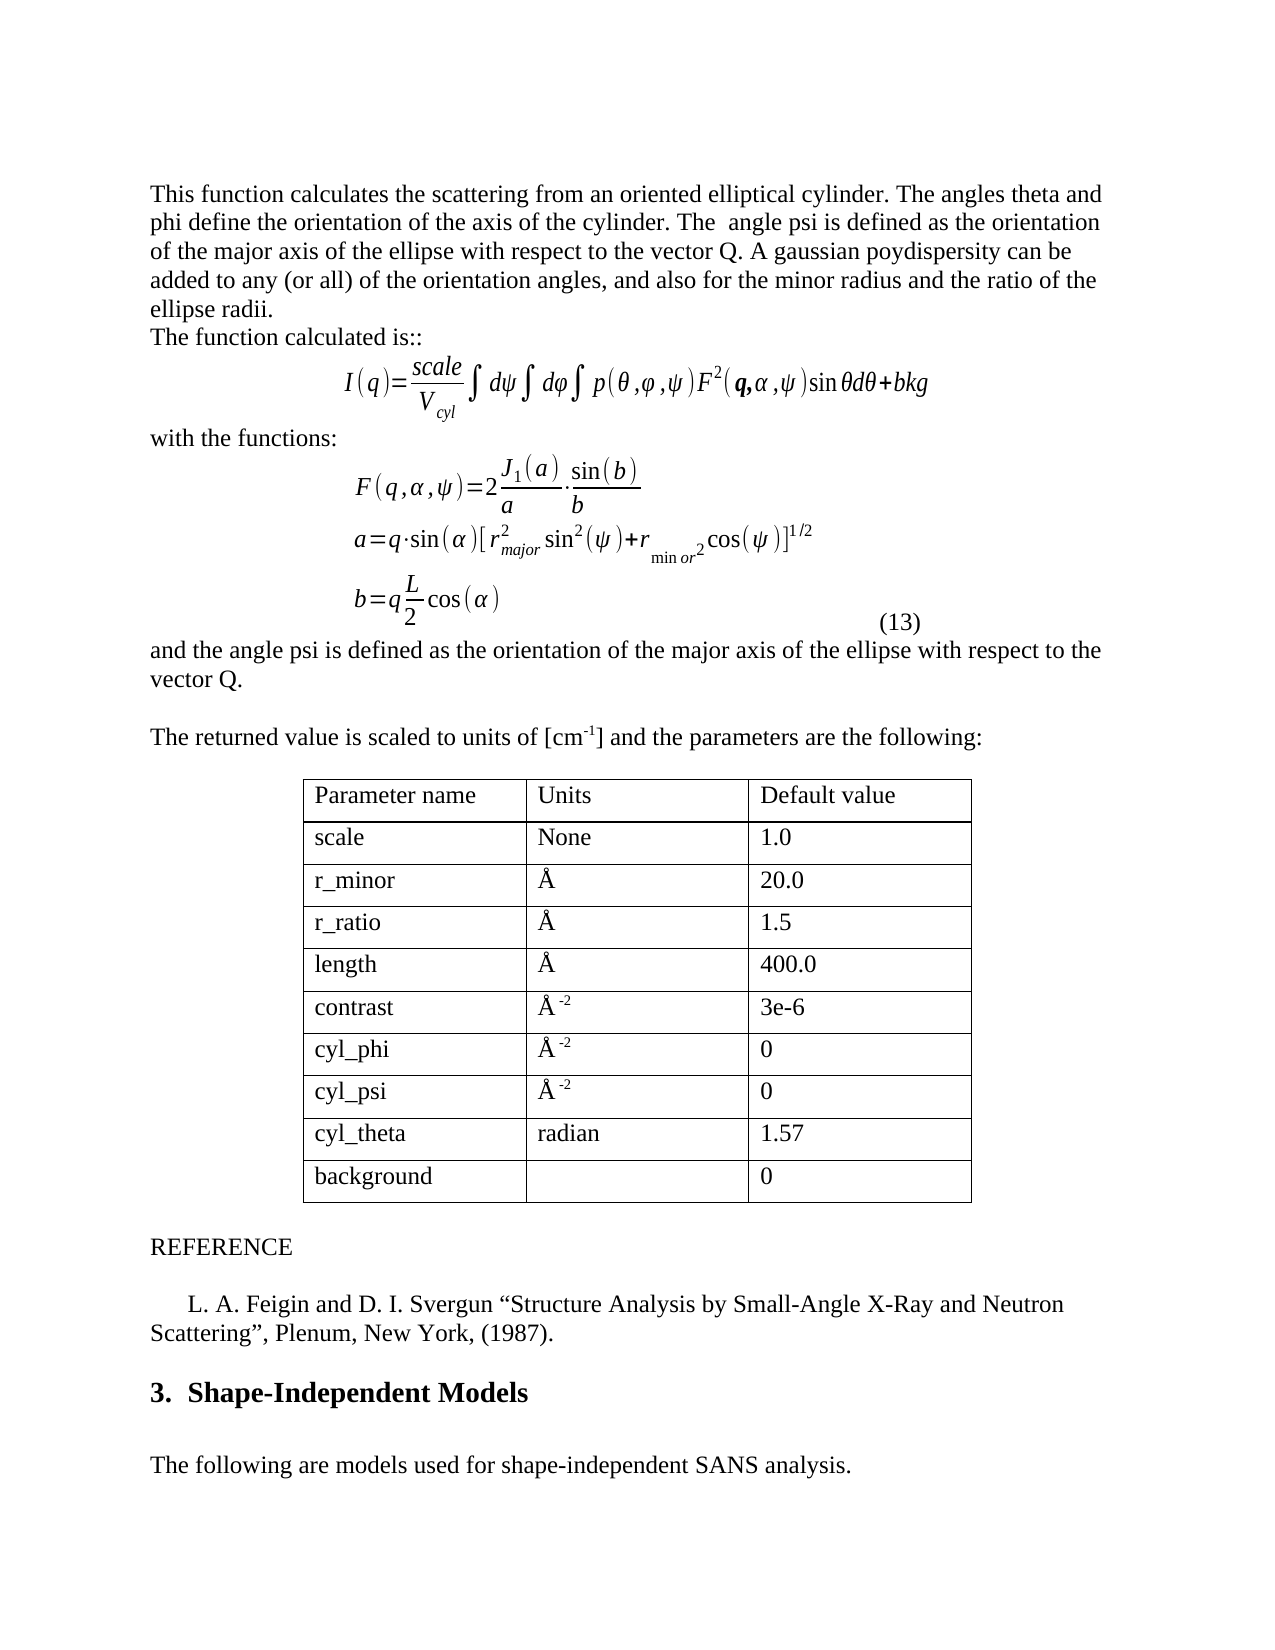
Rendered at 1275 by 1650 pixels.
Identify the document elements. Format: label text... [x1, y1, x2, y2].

table_header Default value [749, 780, 971, 821]
table_cell 3e-6 [749, 992, 971, 1033]
text with the functions: [150, 423, 1125, 452]
table_cell Å -2 [527, 1076, 748, 1117]
table_cell background [304, 1161, 526, 1202]
table_cell length [304, 949, 526, 991]
text The following are models used for shape-independent SANS analysis. [150, 1450, 1125, 1479]
text The returned value is scaled to units of [cm-1] and the parameters are the following: [150, 722, 1125, 750]
table_cell cyl_psi [304, 1076, 526, 1117]
table_cell 0 [749, 1076, 971, 1117]
table_cell r_minor [304, 865, 526, 906]
text The function calculated is:: [150, 322, 1125, 351]
table_cell radian [527, 1119, 748, 1160]
table_cell Å -2 [527, 992, 748, 1033]
table_cell cyl_phi [304, 1034, 526, 1075]
table_cell 20.0 [749, 865, 971, 906]
table_cell 1.5 [749, 907, 971, 948]
table_cell 0 [749, 1034, 971, 1075]
table_cell 1.0 [749, 823, 971, 864]
text (13) [150, 452, 1125, 635]
table_cell Å [527, 865, 748, 906]
table_cell 1.57 [749, 1119, 971, 1160]
table_cell Å [527, 907, 748, 948]
table_cell cyl_theta [304, 1119, 526, 1160]
table_cell 0 [749, 1161, 971, 1202]
table_cell None [527, 823, 748, 864]
text REFERENCE [150, 1232, 1125, 1261]
table_header Parameter name [304, 780, 526, 821]
table_cell Å -2 [527, 1034, 748, 1075]
table_cell contrast [304, 992, 526, 1033]
table_cell [527, 1161, 748, 1202]
table_cell 400.0 [749, 949, 971, 991]
table_header Units [527, 780, 748, 821]
text L. A. Feigin and D. I. Svergun “Structure Analysis by Small-Angle X-Ray and Neutron Scattering”, Plenum, New York, (1987). [150, 1289, 1125, 1347]
text and the angle psi is defined as the orientation of the major axis of the ellipse with respect to the vector Q. [150, 635, 1125, 693]
table_cell r_ratio [304, 907, 526, 948]
table_cell Å [527, 949, 748, 991]
list Shape-Independent Models [150, 1376, 1125, 1409]
text This function calculates the scattering from an oriented elliptical cylinder. The angles theta and phi define the orientation of the axis of the cylinder. The angle psi is defined as the orientation of the major axis of the ellipse with respect to the vector Q. A gaussian poydispersity can be added to any (or all) of the orientation angles, and also for the minor radius and the ratio of the ellipse radii. [150, 179, 1125, 322]
table_cell scale [304, 823, 526, 864]
